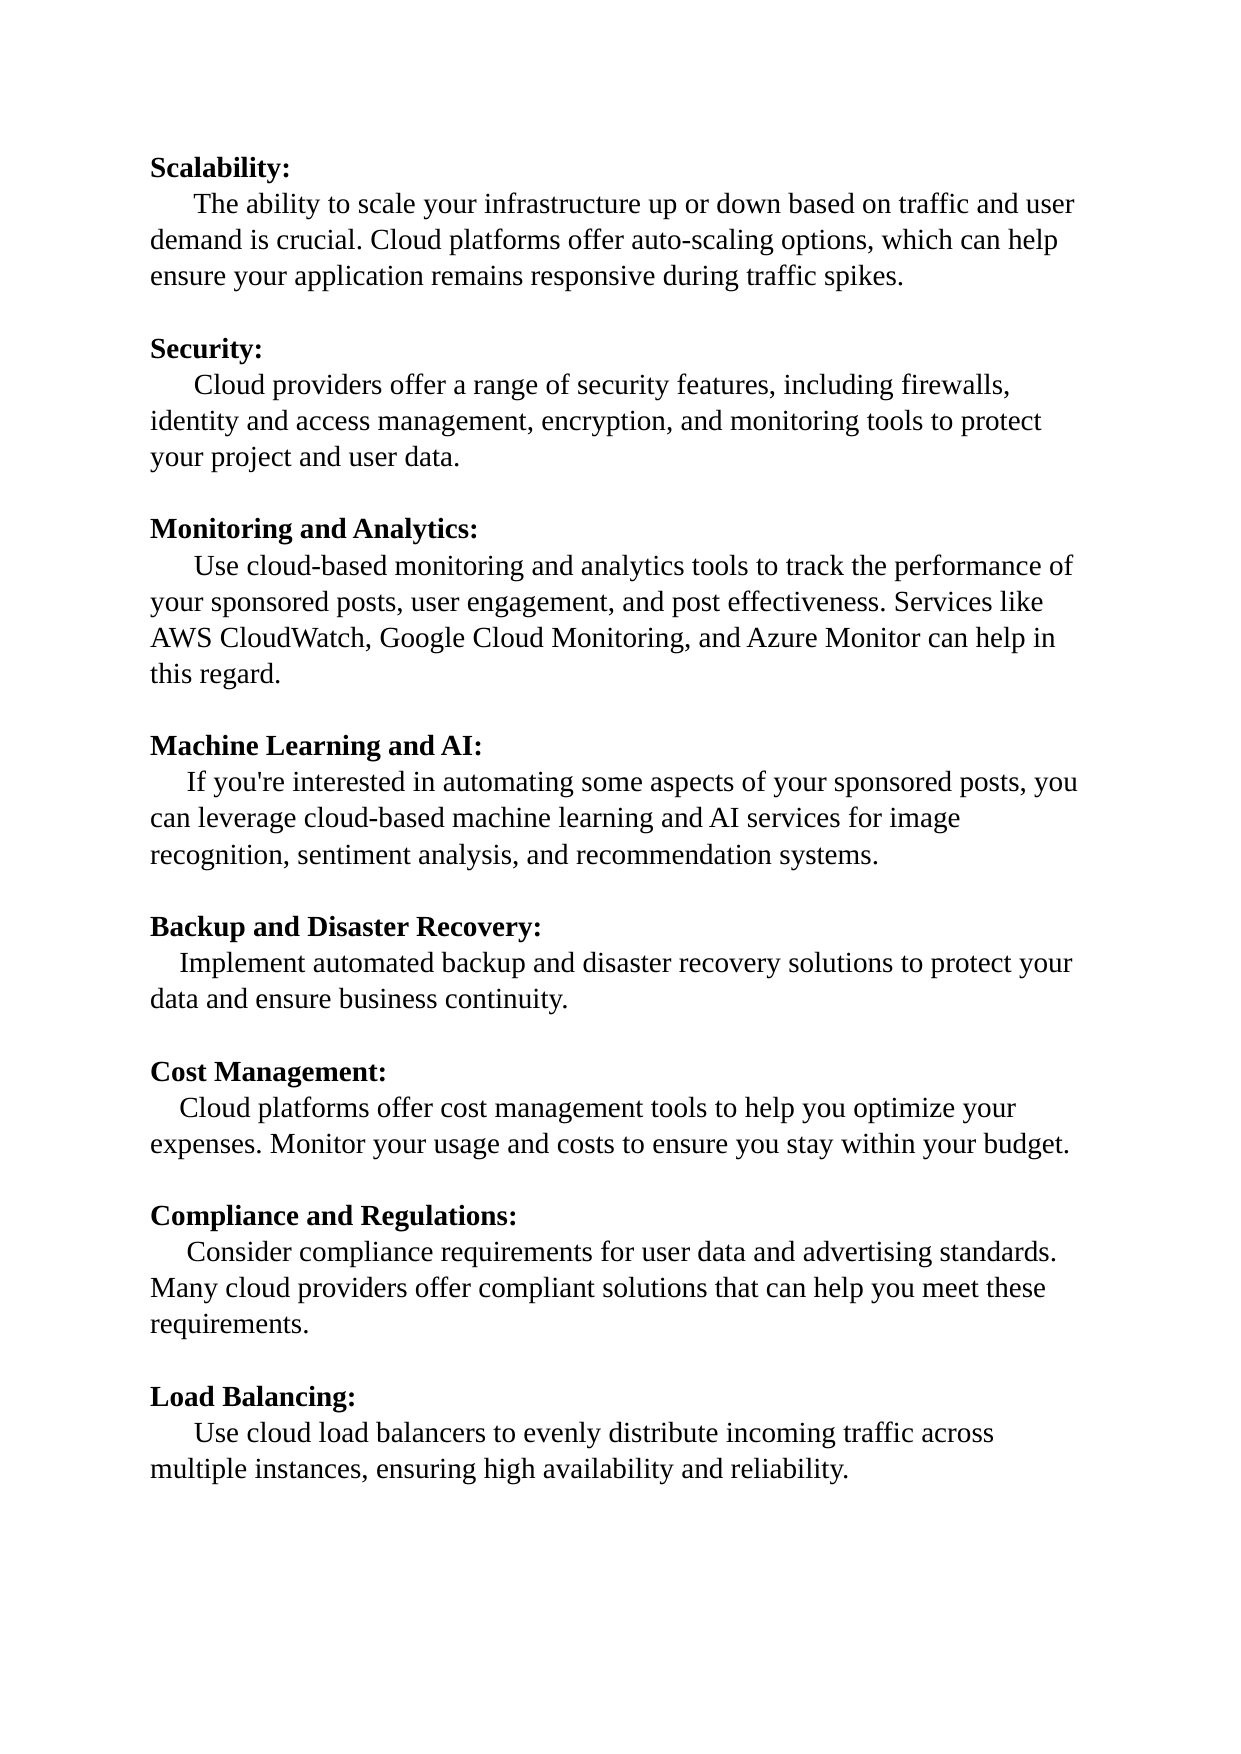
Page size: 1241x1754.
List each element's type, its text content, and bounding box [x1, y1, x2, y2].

text Cloud providers offer a range of security features, including firewalls, identity and access management, encryption, and monitoring tools to protect your project and user data. [150, 367, 1090, 473]
text Use cloud-based monitoring and analytics tools to track the performance of your sponsored posts, user engagement, and post effectiveness. Services like AWS CloudWatch, Google Cloud Monitoring, and Azure Monitor can help in this regard. [150, 548, 1090, 689]
text Cost Management: [150, 1054, 1090, 1087]
text Backup and Disaster Recovery: [150, 909, 1090, 943]
text Compliance and Regulations: [150, 1198, 1090, 1232]
text Cloud platforms offer cost management tools to help you optimize your expenses. Monitor your usage and costs to ensure you stay within your budget. [150, 1090, 1090, 1159]
text Machine Learning and AI: [150, 728, 1090, 762]
text Consider compliance requirements for user data and advertising standards. Many cloud providers offer compliant solutions that can help you meet these requirements. [150, 1234, 1090, 1340]
text Load Balancing: [150, 1379, 1090, 1412]
text The ability to scale your infrastructure up or down based on traffic and user demand is crucial. Cloud platforms offer auto-scaling options, which can help ensure your application remains responsive during traffic spikes. [150, 186, 1090, 292]
text Security: [150, 331, 1090, 364]
text If you're interested in automating some aspects of your sponsored posts, you can leverage cloud-based machine learning and AI services for image recognition, sentiment analysis, and recommendation systems. [150, 764, 1090, 870]
text Use cloud load balancers to evenly distribute incoming traffic across multiple instances, ensuring high availability and reliability. [150, 1415, 1090, 1485]
text Scalability: [150, 150, 1090, 183]
text Monitoring and Analytics: [150, 511, 1090, 545]
text Implement automated backup and disaster recovery solutions to protect your data and ensure business continuity. [150, 945, 1090, 1015]
